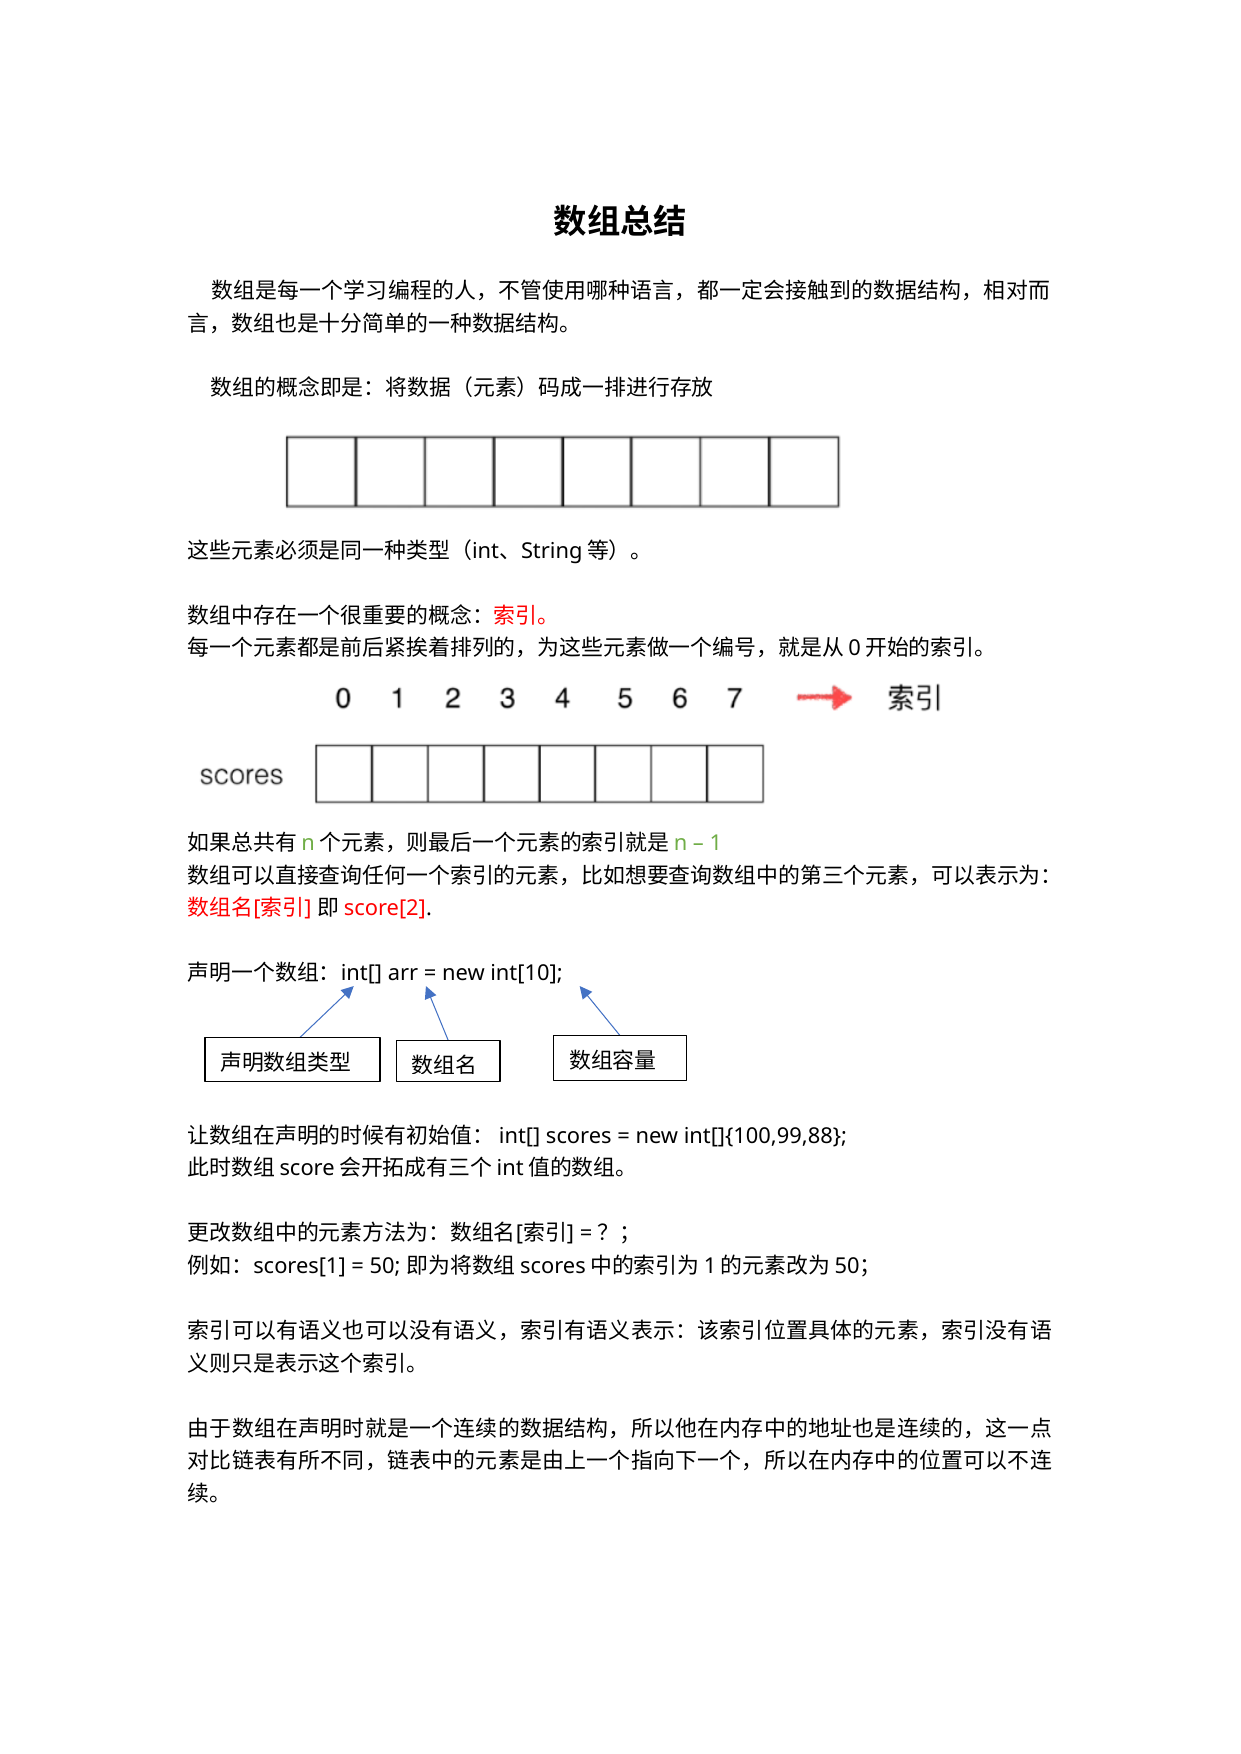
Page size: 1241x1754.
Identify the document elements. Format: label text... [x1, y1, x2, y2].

text 数组中存在一个很重要的概念：索引。 [187, 598, 1053, 630]
text 每一个元素都是前后紧挨着排列的，为这些元素做一个编号，就是从0开始的索引。 [187, 630, 1053, 663]
text 例如：scores[1] = 50; 即为将数组scores中的索引为1的元素改为50； [187, 1248, 1053, 1280]
text 数组名[索引] 即 score[2]. [187, 890, 1053, 923]
text 索引可以有语义也可以没有语义，索引有语义表示：该索引位置具体的元素，索引没有语义则只是表示这个索引。 [187, 1313, 1053, 1378]
text 由于数组在声明时就是一个连续的数据结构，所以他在内存中的地址也是连续的，这一点对比链表有所不同，链表中的元素是由上一个指向下一个，所以在内存中的位置可以不连续。 [187, 1410, 1053, 1508]
text 声明一个数组：int[] arr = new int[10]; [187, 955, 1053, 988]
picture [187, 662, 943, 808]
text 这些元素必须是同一种类型（int、String等）。 [187, 533, 1053, 565]
text 更改数组中的元素方法为：数组名[索引] = ？； [187, 1215, 1053, 1248]
subtitle 数组总结 [187, 187, 1053, 252]
text 如果总共有n个元素，则最后一个元素的索引就是n – 1 [187, 825, 1053, 858]
picture [282, 415, 850, 521]
text 让数组在声明的时候有初始值： int[] scores = new int[]{100,99,88}; [187, 1118, 1053, 1150]
text 数组可以直接查询任何一个索引的元素，比如想要查询数组中的第三个元素，可以表示为： [187, 858, 1053, 890]
text 数组是每一个学习编程的人，不管使用哪种语言，都一定会接触到的数据结构，相对而言，数组也是十分简单的一种数据结构。 [187, 273, 1053, 338]
text 此时数组score会开拓成有三个int值的数组。 [187, 1150, 1053, 1183]
text 数组的概念即是：将数据（元素）码成一排进行存放 [187, 370, 1053, 403]
